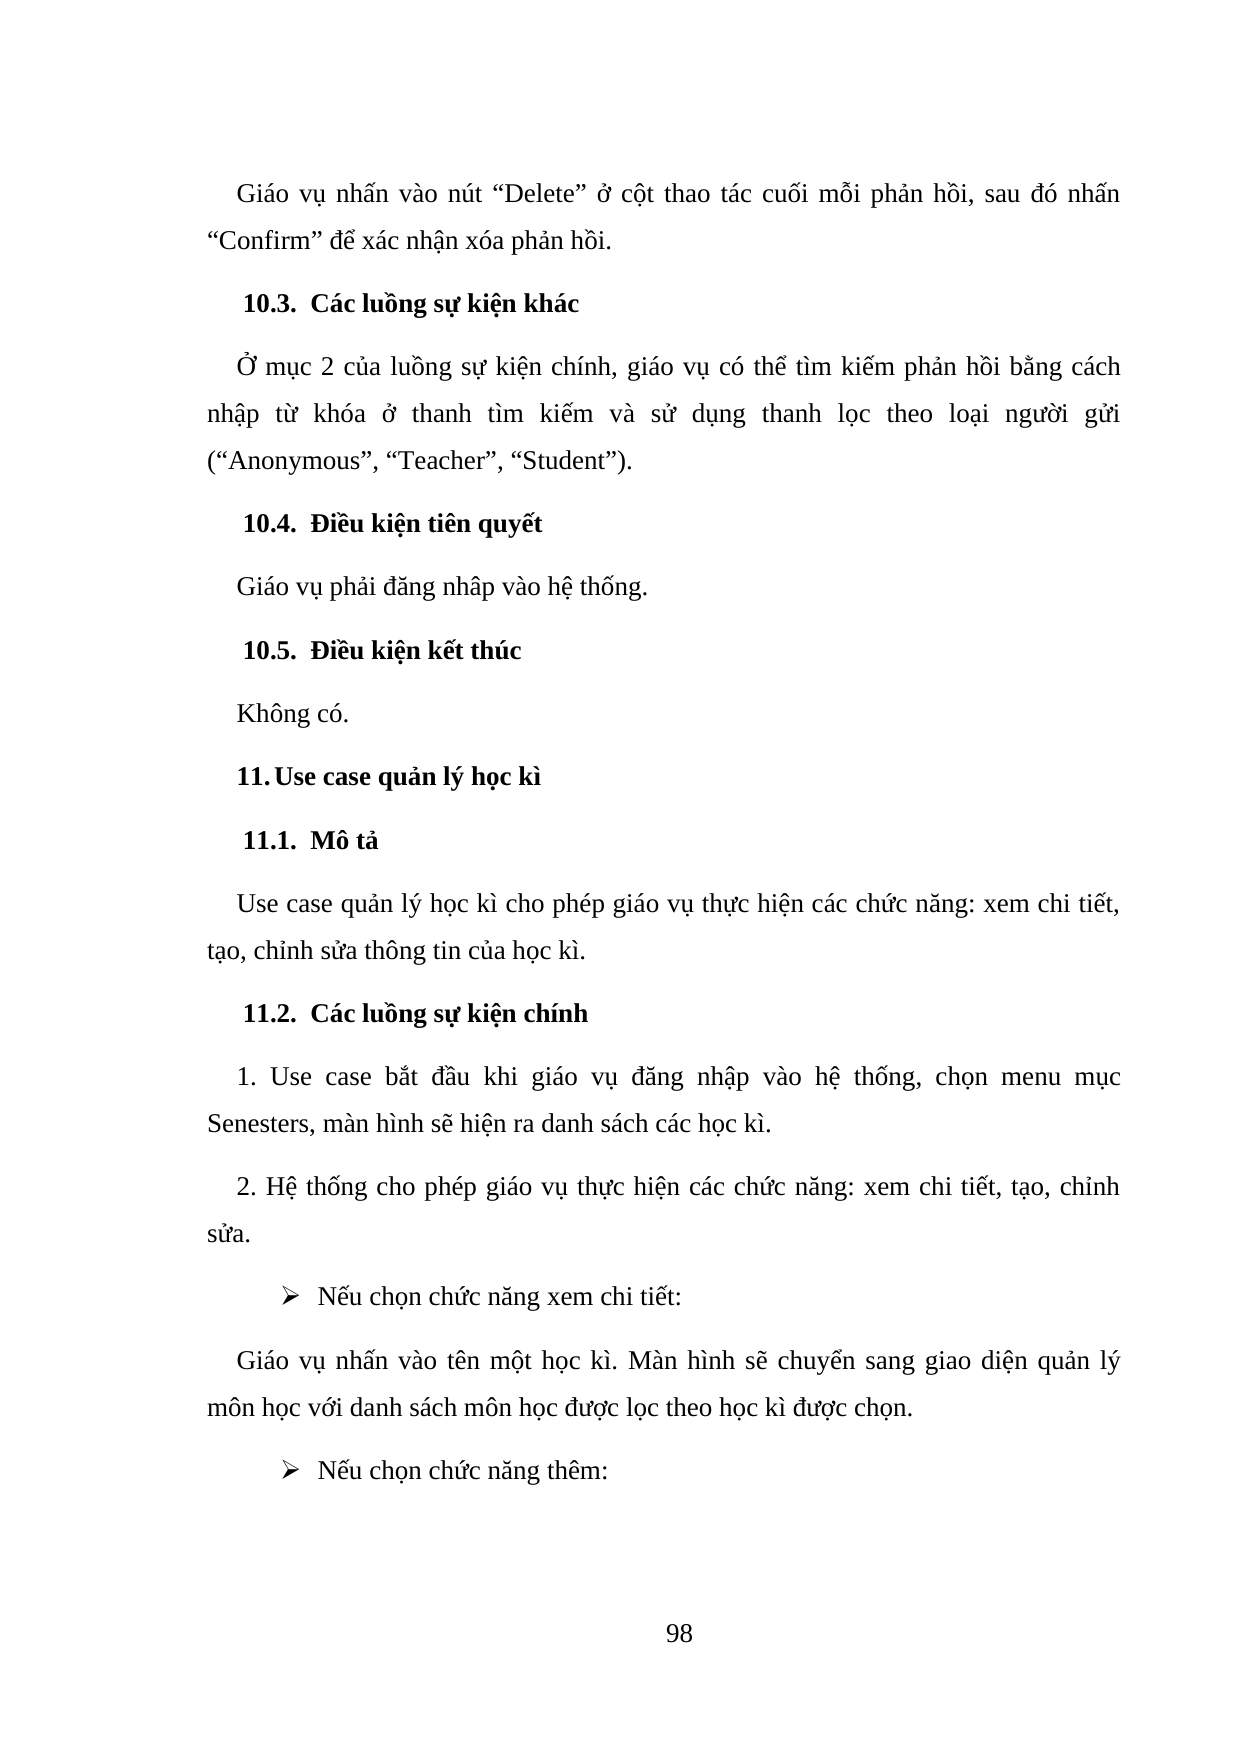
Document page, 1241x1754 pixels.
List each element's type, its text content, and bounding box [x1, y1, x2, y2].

text Điều kiện kết thúc [243, 634, 1122, 665]
text Giáo vụ nhấn vào tên một học kì. Màn hình sẽ chuyển sang giao diện quản lý môn học với danh sách môn học được lọc theo học kì được chọn. [207, 1344, 1122, 1422]
list Nếu chọn chức năng xem chi tiết: [280, 1281, 1122, 1312]
text Giáo vụ phải đăng nhâp vào hệ thống. [207, 571, 1122, 602]
text Giáo vụ nhấn vào nút “Delete” ở cột thao tác cuối mỗi phản hồi, sau đó nhấn “Confirm” để xác nhận xóa phản hồi. [207, 177, 1122, 255]
text Use case quản lý học kì cho phép giáo vụ thực hiện các chức năng: xem chi tiết, tạo, chỉnh sửa thông tin của học kì. [207, 887, 1122, 965]
text Use case quản lý học kì [236, 761, 1122, 792]
text Các luồng sự kiện khác [243, 287, 1122, 318]
text 1. Use case bắt đầu khi giáo vụ đăng nhập vào hệ thống, chọn menu mục Senesters, màn hình sẽ hiện ra danh sách các học kì. [207, 1061, 1122, 1138]
text Không có. [207, 697, 1122, 728]
text Các luồng sự kiện chính [243, 997, 1122, 1028]
text Mô tả [243, 824, 1122, 855]
text Ở mục 2 của luồng sự kiện chính, giáo vụ có thể tìm kiếm phản hồi bằng cách nhập từ khóa ở thanh tìm kiếm và sử dụng thanh lọc theo loại người gửi (“Anonymous”, “Teacher”, “Student”). [207, 351, 1122, 475]
list Nếu chọn chức năng thêm: [280, 1454, 1122, 1485]
text 2. Hệ thống cho phép giáo vụ thực hiện các chức năng: xem chi tiết, tạo, chỉnh sửa. [207, 1171, 1122, 1248]
text Điều kiện tiên quyết [243, 507, 1122, 538]
